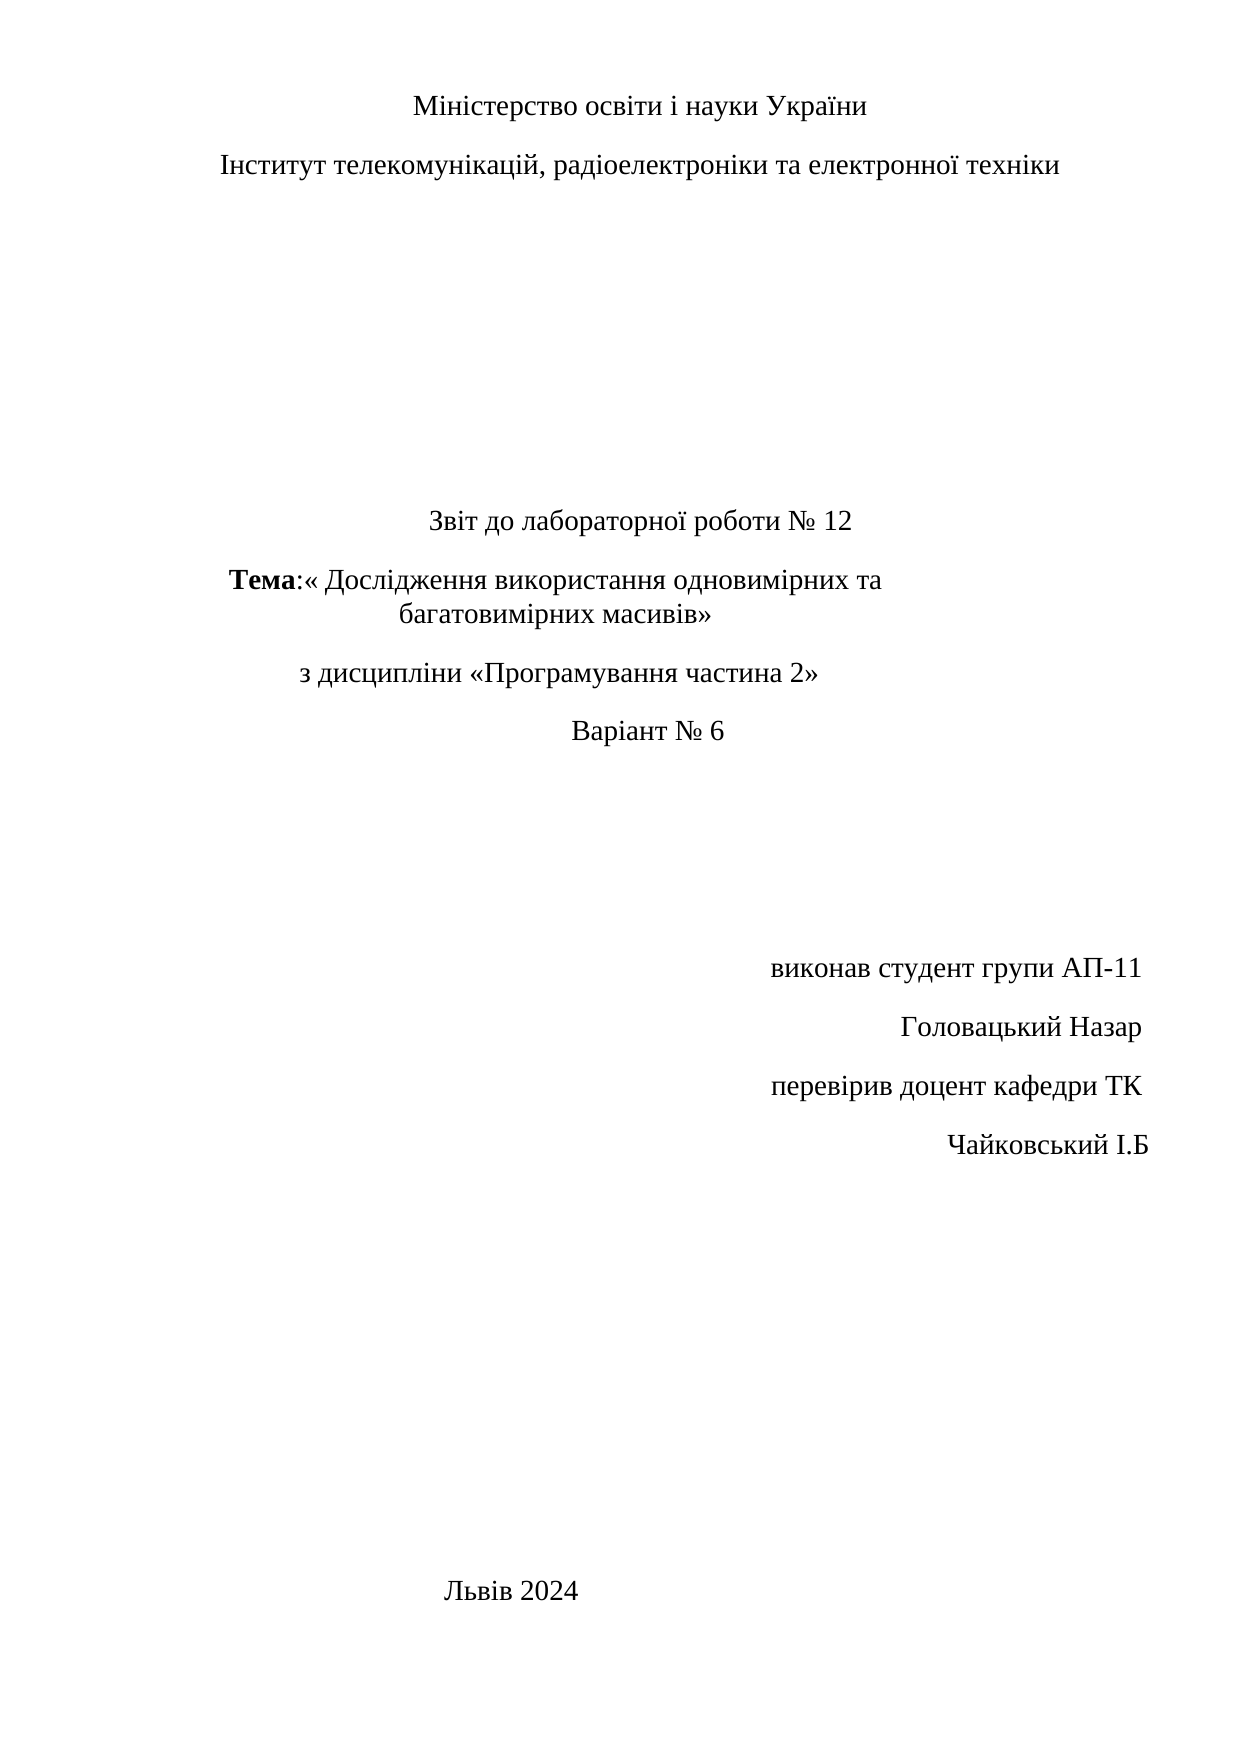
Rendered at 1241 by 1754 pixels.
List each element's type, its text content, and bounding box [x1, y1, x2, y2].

text Звіт до лабораторної роботи № 12 [148, 503, 852, 537]
text Львів 2024 [148, 1573, 874, 1607]
text Головацький Назар [148, 1009, 1149, 1043]
text Міністерство освіти і науки України [148, 88, 874, 122]
text Інститут телекомунікацій, радіоелектроніки та електронної техніки [148, 147, 1067, 181]
text виконав студент групи АП-11 [148, 951, 1150, 984]
text перевірив доцент кафедри ТК [148, 1068, 1149, 1102]
text Чайковський І.Б [148, 1127, 1149, 1161]
text з дисципліни «Програмування частина 2» [148, 655, 963, 688]
text Тема:« Дослідження використання одновимірних та багатовимірних масивів» [148, 562, 963, 629]
text Варіант № 6 [148, 713, 724, 747]
